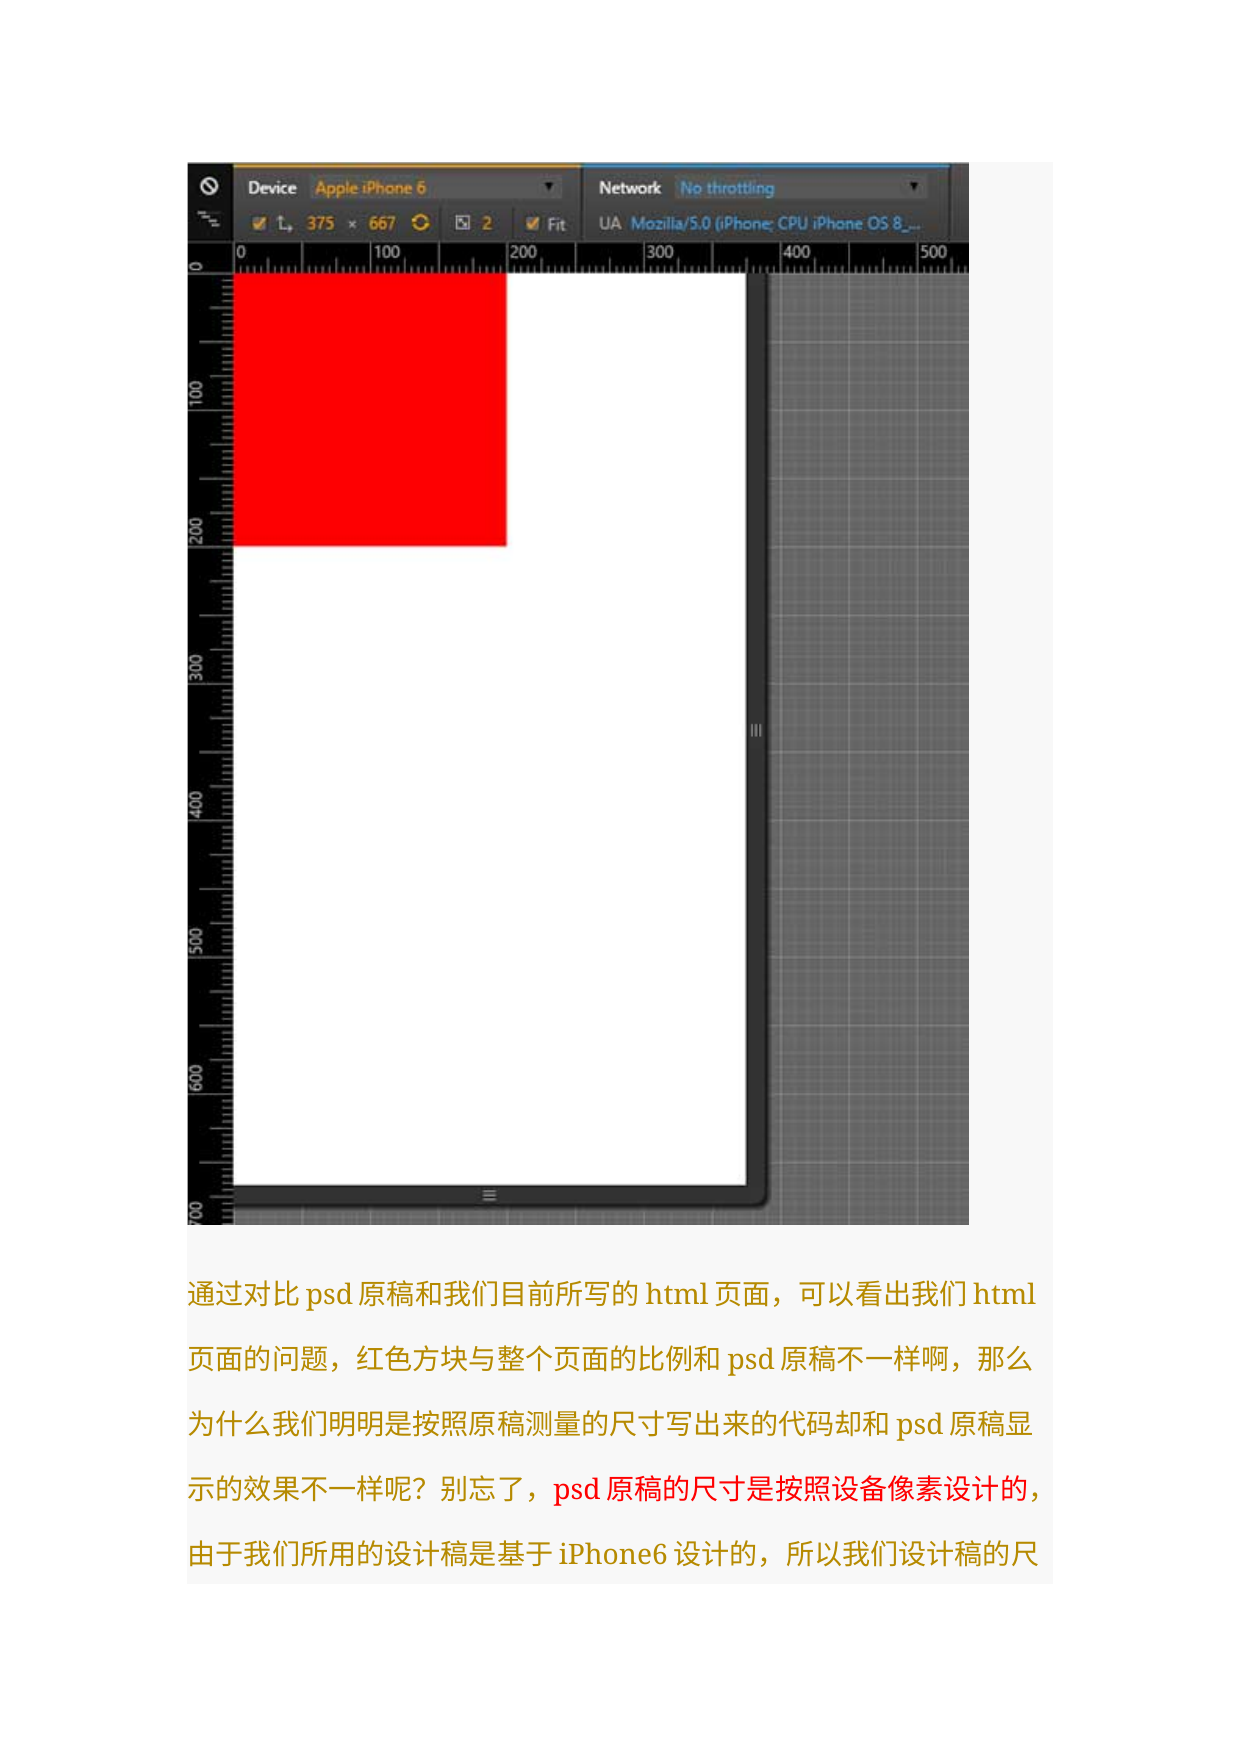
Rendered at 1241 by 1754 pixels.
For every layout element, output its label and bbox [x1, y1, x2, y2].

picture [187, 162, 969, 1225]
text [187, 1259, 1053, 1584]
